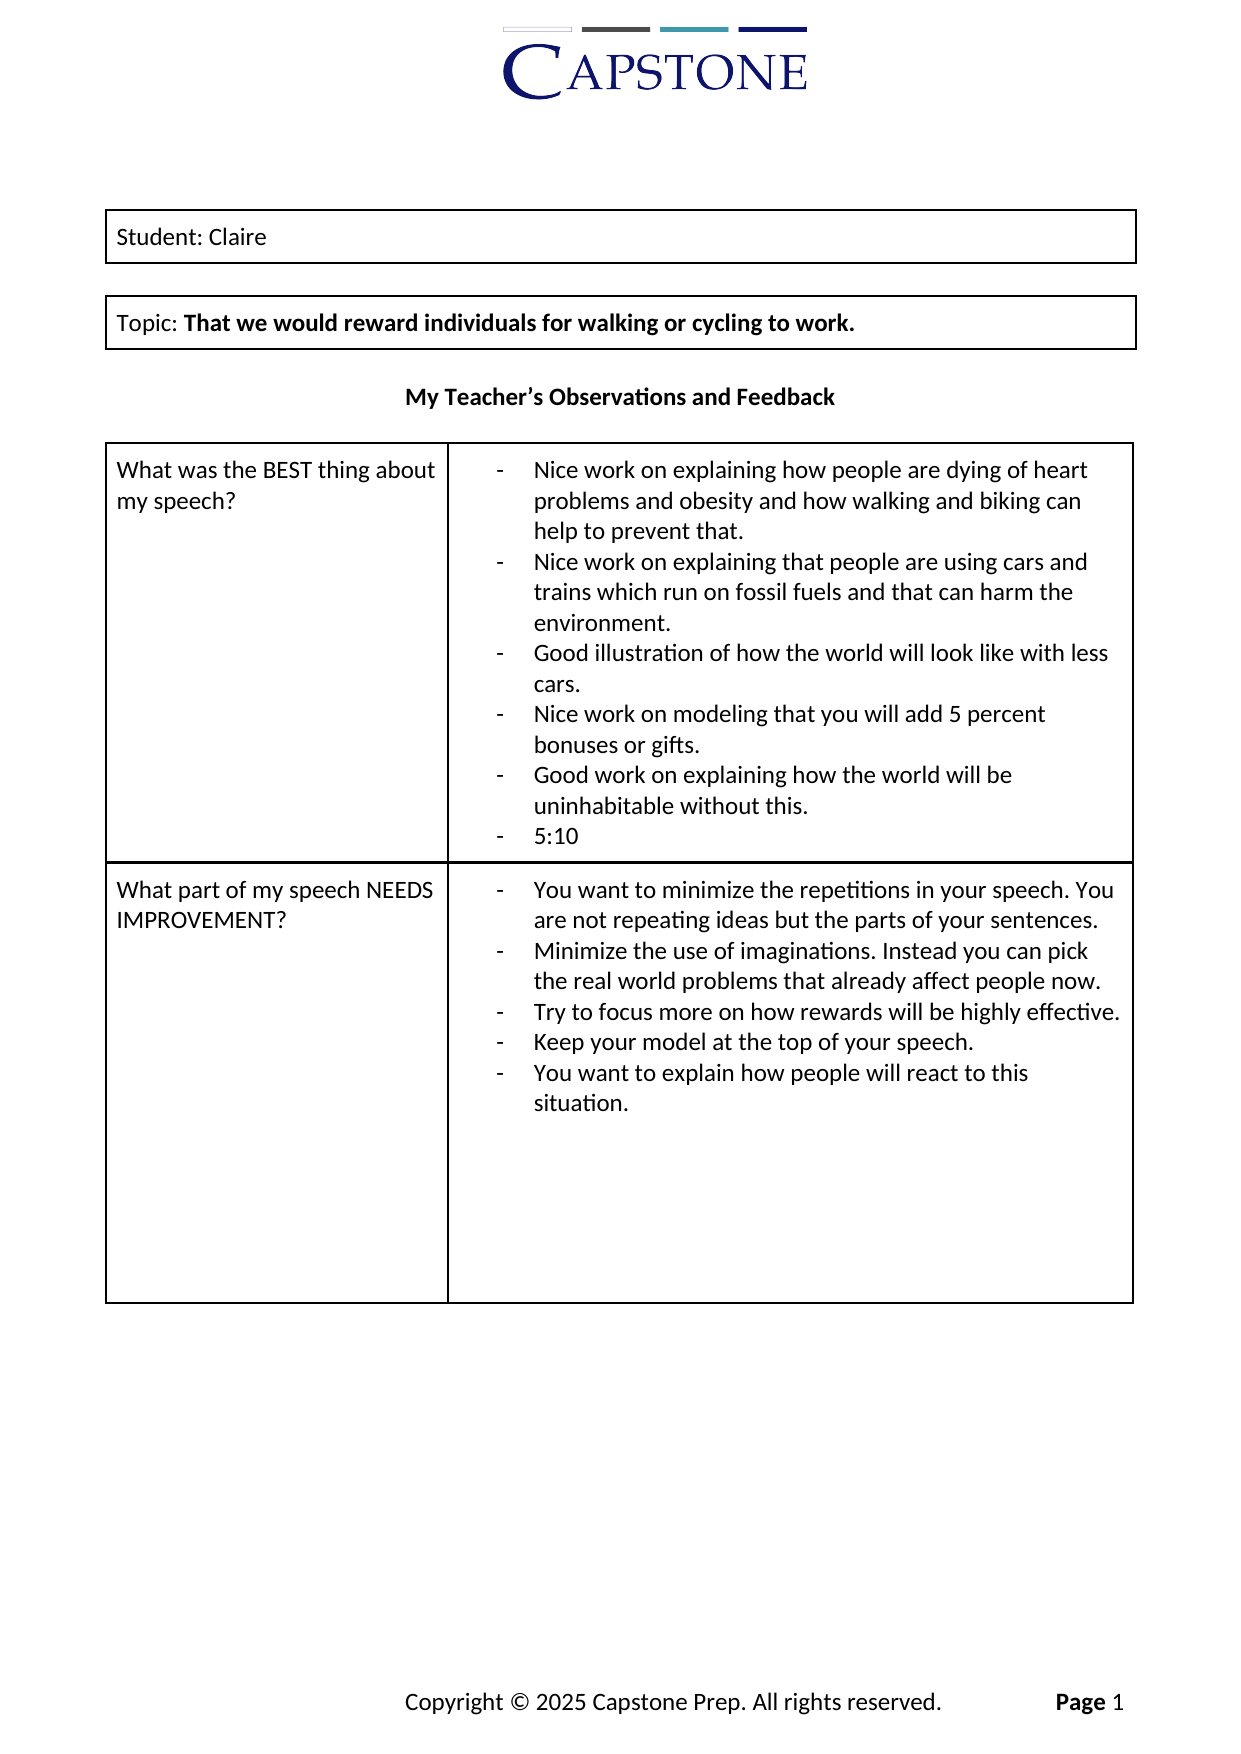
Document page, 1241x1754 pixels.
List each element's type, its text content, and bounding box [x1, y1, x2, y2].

text My Teacher’s Observations and Feedback [105, 381, 1135, 411]
picture [495, 18, 816, 106]
table_cell You want to minimize the repetitions in your speech. You are not repeating ideas but the parts of your sentences. Minimize the use of imaginations. Instead you can pick the real world problems that already affect people now. Try to focus more on how rewards will be highly effective. Keep your model at the top of your speech. You want to explain how people will react to this situation. [449, 864, 1132, 1302]
table_header What was the BEST thing about my speech? [107, 444, 447, 861]
table_header Topic: That we would reward individuals for walking or cycling to work. [107, 297, 1135, 348]
table_header Nice work on explaining how people are dying of heart problems and obesity and how walking and biking can help to prevent that. Nice work on explaining that people are using cars and trains which run on fossil fuels and that can harm the environment. Good illustration of how the world will look like with less cars. Nice work on modeling that you will add 5 percent bonuses or gifts. Good work on explaining how the world will be uninhabitable without this. 5:10 [449, 444, 1132, 861]
table_cell What part of my speech NEEDS IMPROVEMENT? [107, 864, 447, 1302]
table_header Student: Claire [107, 211, 1135, 262]
